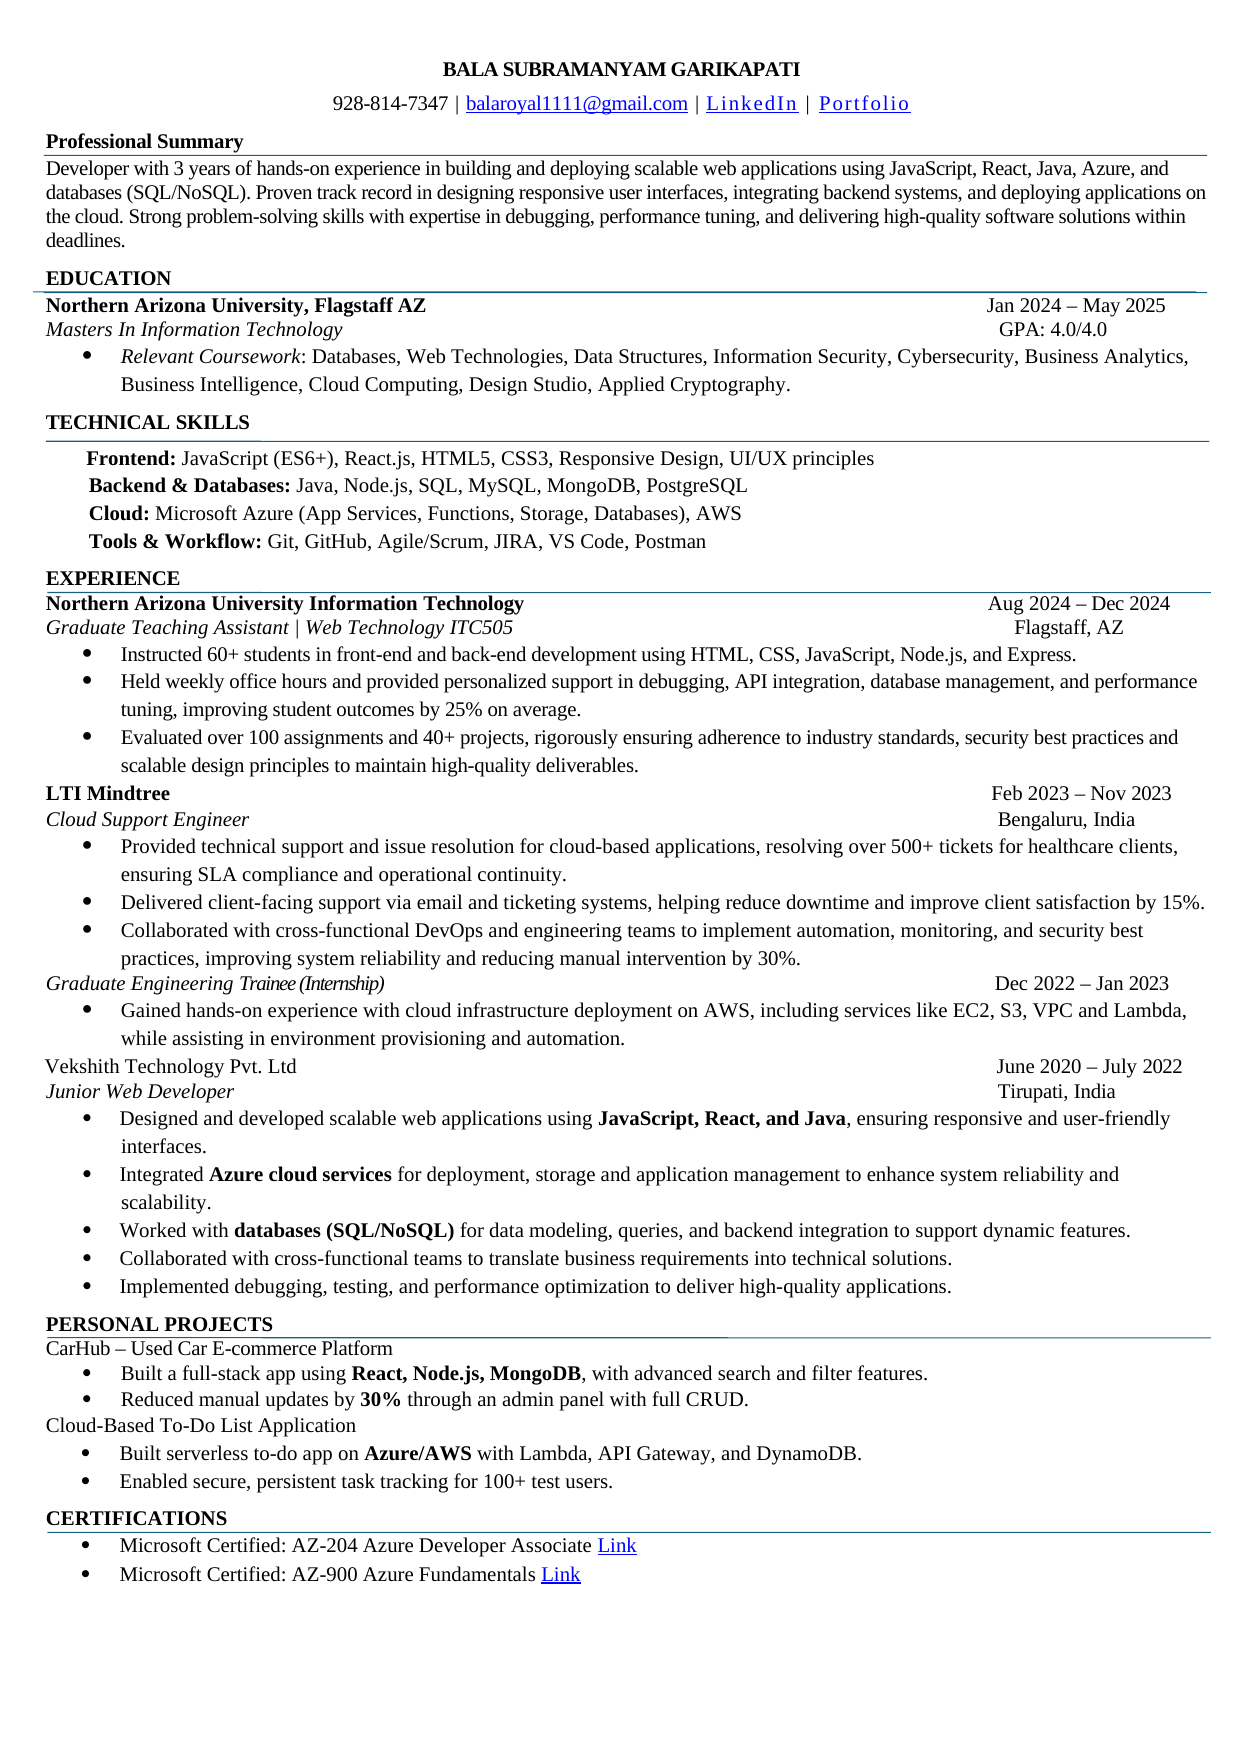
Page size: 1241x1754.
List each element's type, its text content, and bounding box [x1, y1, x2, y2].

text TECHNICAL SKILLS [46, 410, 1211, 434]
list Provided technical support and issue resolution for cloud-based applications, resolving over 500+ tickets for healthcare clients, ensuring SLA compliance and operational continuity. [83, 831, 1211, 887]
list Evaluated over 100 assignments and 40+ projects, rigorously ensuring adherence to industry standards, security best practices and scalable design principles to maintain high-quality deliverables. [83, 722, 1211, 778]
list Gained hands-on experience with cloud infrastructure deployment on AWS, including services like EC2, S3, VPC and Lambda, while assisting in environment provisioning and automation. [83, 995, 1211, 1051]
text Graduate Engineering Trainee (Internship) Dec 2022 – Jan 2023 [46, 971, 1211, 995]
text CarHub – Used Car E-commerce Platform [46, 1336, 1211, 1360]
text Cloud-Based To-Do List Application [46, 1412, 1211, 1438]
list Implemented debugging, testing, and performance optimization to deliver high-quality applications. [83, 1271, 1211, 1299]
text Tools & Workflow: Git, GitHub, Agile/Scrum, JIRA, VS Code, Postman [83, 526, 1211, 554]
list Collaborated with cross-functional teams to translate business requirements into technical solutions. [83, 1243, 1211, 1271]
text Junior Web Developer Tirupati, India [46, 1079, 1211, 1103]
list Relevant Coursework: Databases, Web Technologies, Data Structures, Information Security, Cybersecurity, Business Analytics, Business Intelligence, Cloud Computing, Design Studio, Applied Cryptography. [83, 341, 1211, 397]
text PERSONAL PROJECTS [46, 1311, 1211, 1336]
list Delivered client-facing support via email and ticketing systems, helping reduce downtime and improve client satisfaction by 15%. [83, 887, 1211, 915]
text LTI Mindtree Feb 2023 – Nov 2023 [46, 778, 1211, 807]
list Built a full-stack app using React, Node.js, MongoDB, with advanced search and filter features. [83, 1360, 1211, 1386]
text Backend & Databases: Java, Node.js, SQL, MySQL, MongoDB, PostgreSQL [83, 471, 1211, 498]
text Cloud Support Engineer Bengaluru, India [46, 807, 1211, 831]
list Instructed 60+ students in front-end and back-end development using HTML, CSS, JavaScript, Node.js, and Express. [83, 639, 1211, 667]
text Graduate Teaching Assistant | Web Technology ITC505 Flagstaff, AZ [46, 615, 1211, 639]
text Masters In Information Technology GPA: 4.0/4.0 [46, 317, 1211, 341]
text Vekshith Technology Pvt. Ltd June 2020 – July 2022 [44, 1051, 1211, 1079]
text CERTIFICATIONS [46, 1506, 1211, 1530]
list Integrated Azure cloud services for deployment, storage and application management to enhance system reliability and scalability. [83, 1159, 1211, 1215]
text EXPERIENCE [46, 566, 1211, 590]
list Built serverless to-do app on Azure/AWS with Lambda, API Gateway, and DynamoDB. [82, 1438, 1211, 1466]
text Developer with 3 years of hands-on experience in building and deploying scalable web applications using JavaScript, React, Java, Azure, and databases (SQL/NoSQL). Proven track record in designing responsive user interfaces, integrating backend systems, and deploying applications on the cloud. Strong problem-solving skills with expertise in debugging, performance tuning, and delivering high-quality software solutions within deadlines. [46, 153, 1211, 252]
list Enabled secure, persistent task tracking for 100+ test users. [82, 1466, 1211, 1494]
list Held weekly office hours and provided personalized support in debugging, API integration, database management, and performance tuning, improving student outcomes by 25% on average. [83, 667, 1211, 722]
text BALA SUBRAMANYAM GARIKAPATI [44, 56, 1199, 81]
text EDUCATION [46, 266, 1211, 290]
list Microsoft Certified: AZ-900 Azure Fundamentals Link [82, 1558, 1211, 1587]
list Worked with databases (SQL/NoSQL) for data modeling, queries, and backend integration to support dynamic features. [83, 1215, 1211, 1243]
text Frontend: JavaScript (ES6+), React.js, HTML5, CSS3, Responsive Design, UI/UX principles [44, 442, 1211, 471]
text 928-814-7347 | balaroyal1111@gmail.com | LinkedIn | Portfolio [44, 91, 1199, 115]
text Cloud: Microsoft Azure (App Services, Functions, Storage, Databases), AWS [83, 498, 1211, 526]
text Northern Arizona University Information Technology Aug 2024 – Dec 2024 [46, 591, 1211, 614]
list Designed and developed scalable web applications using JavaScript, React, and Java, ensuring responsive and user-friendly interfaces. [83, 1103, 1211, 1159]
list Microsoft Certified: AZ-204 Azure Developer Associate Link [82, 1533, 1211, 1558]
text Northern Arizona University, Flagstaff AZ Jan 2024 – May 2025 [46, 290, 1211, 317]
list Reduced manual updates by 30% through an admin panel with full CRUD. [83, 1386, 1211, 1412]
list Collaborated with cross-functional DevOps and engineering teams to implement automation, monitoring, and security best practices, improving system reliability and reducing manual intervention by 30%. [83, 915, 1211, 971]
text Professional Summary [46, 129, 1211, 153]
